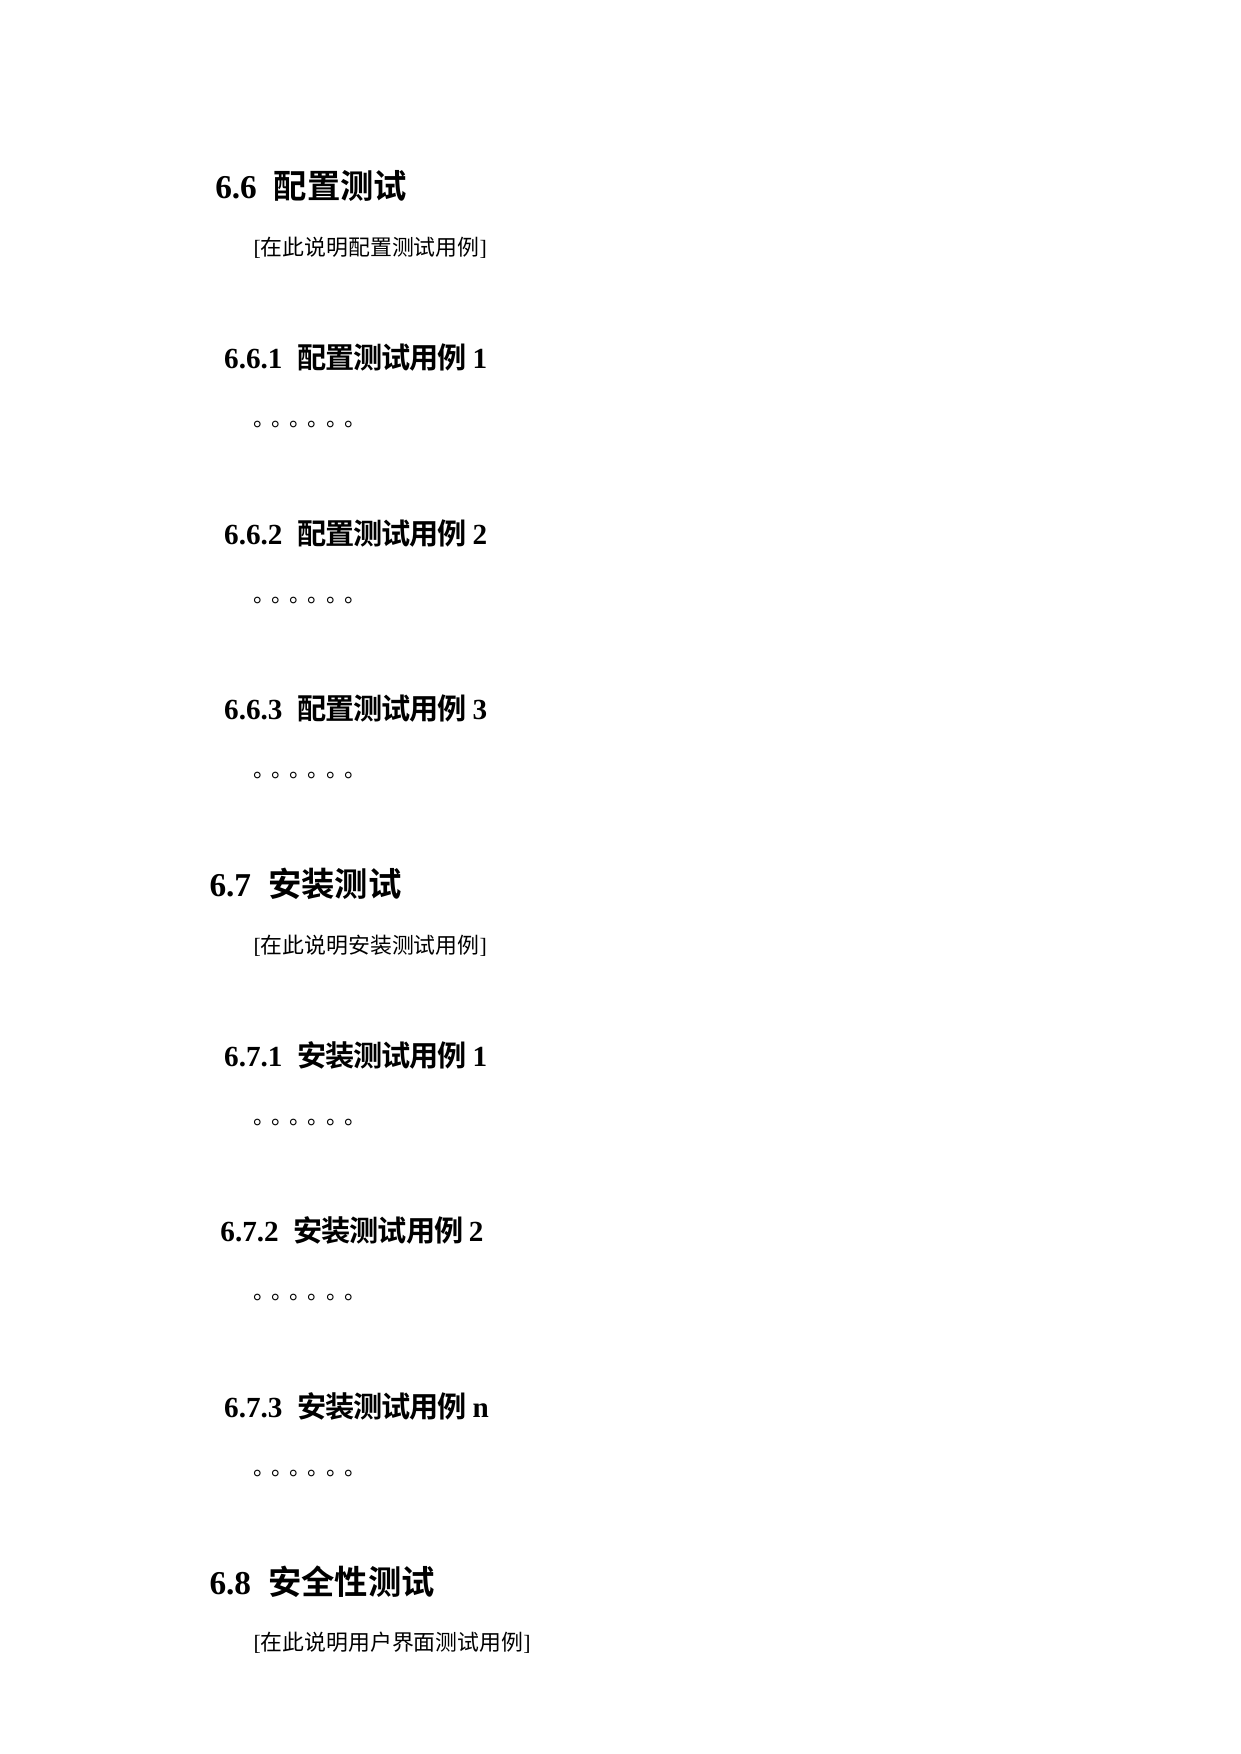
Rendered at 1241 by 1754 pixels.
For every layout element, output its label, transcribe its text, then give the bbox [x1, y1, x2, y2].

subtitle 配置测试用例 1 [224, 334, 1076, 377]
text 。。。。。。 [253, 1099, 1076, 1130]
text 。。。。。。 [253, 577, 1076, 608]
subtitle 安装测试用例 2 [220, 1208, 1076, 1250]
text [在此说明安装测试用例] [253, 928, 1076, 959]
text [在此说明配置测试用例] [253, 230, 1076, 261]
subtitle 安装测试用例 1 [224, 1032, 1076, 1074]
subtitle 安全性测试 [209, 1556, 1076, 1604]
subtitle 安装测试用例 n [224, 1384, 1076, 1426]
text 。。。。。。 [253, 401, 1076, 433]
subtitle 配置测试用例 3 [224, 686, 1076, 728]
subtitle 配置测试 [215, 160, 1076, 208]
text 。。。。。。 [253, 752, 1076, 784]
subtitle 安装测试 [209, 858, 1076, 906]
text 。。。。。。 [253, 1274, 1076, 1306]
text 。。。。。。 [253, 1450, 1076, 1482]
subtitle 配置测试用例 2 [224, 510, 1076, 552]
text [在此说明用户界面测试用例] [253, 1625, 1076, 1657]
